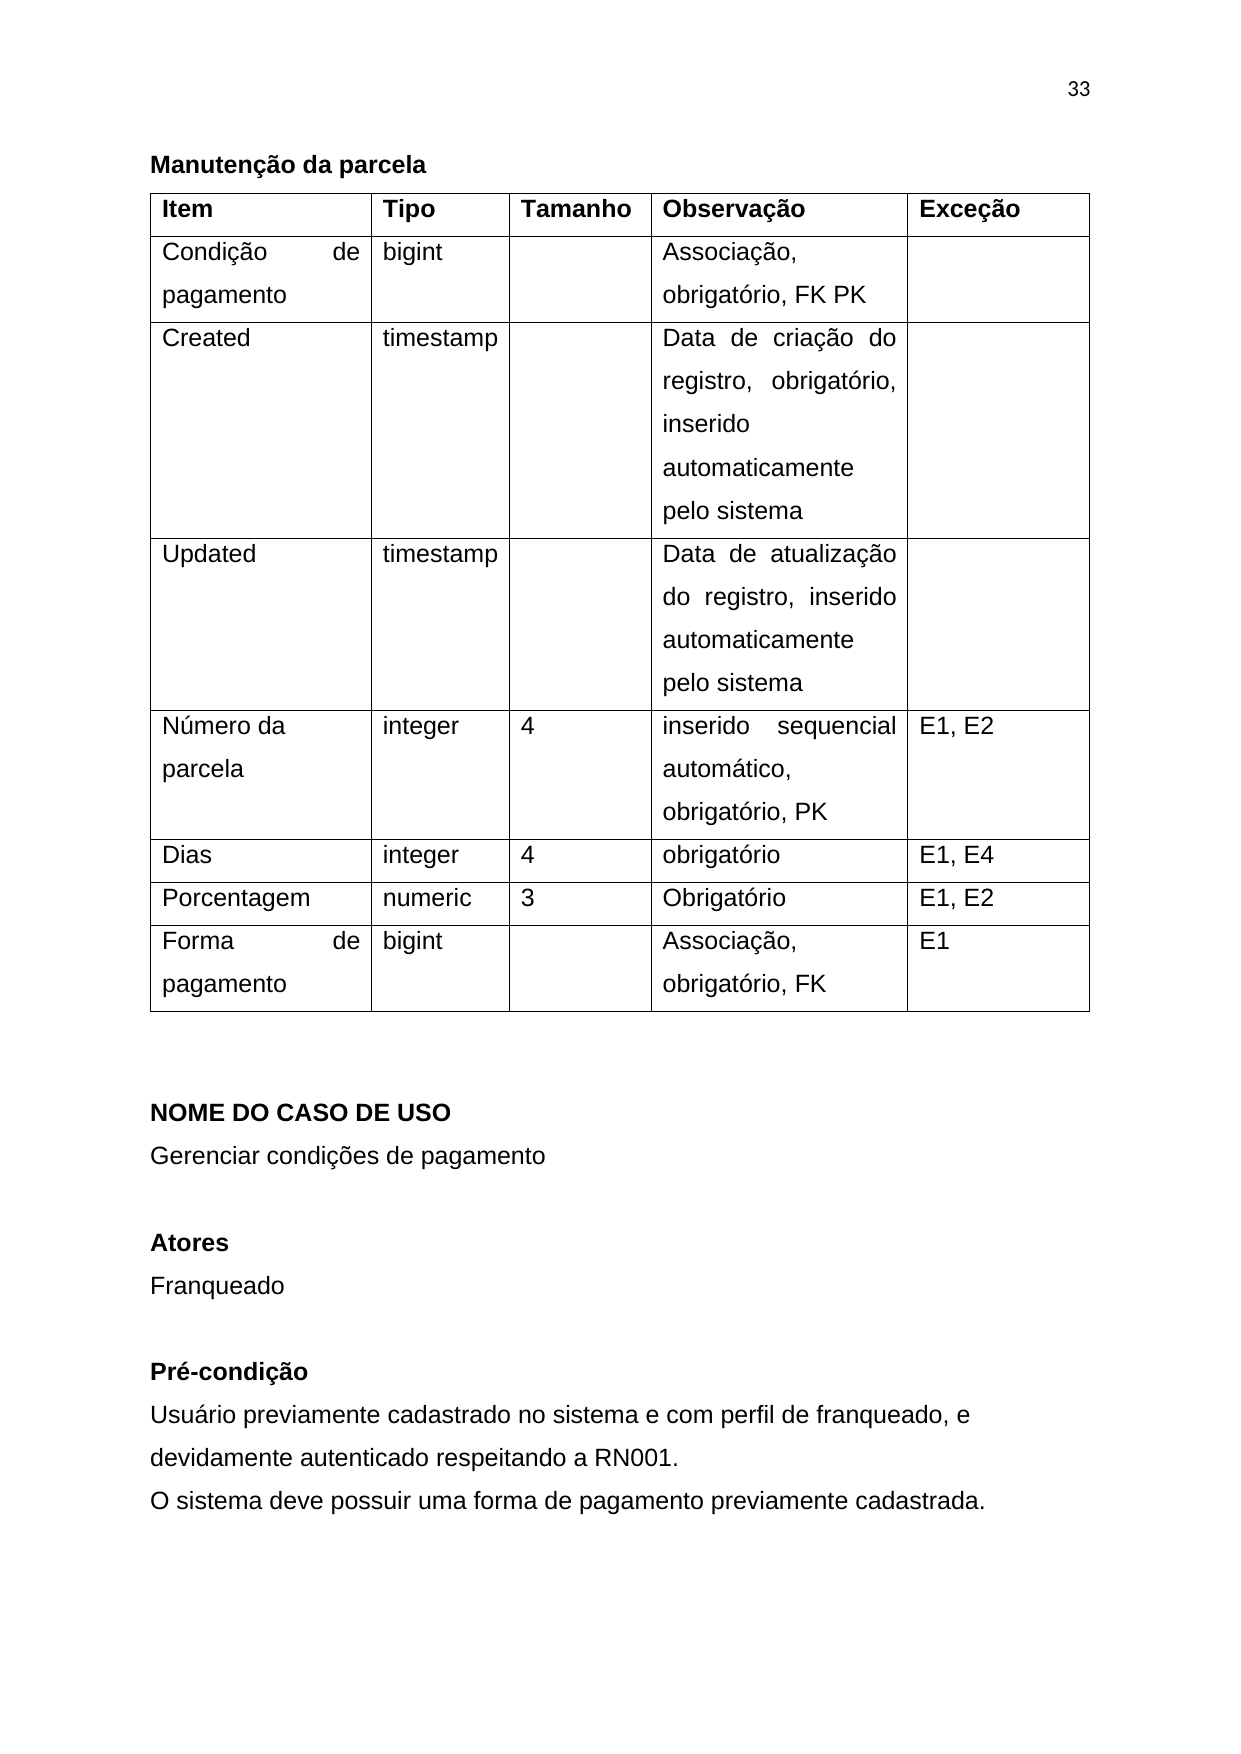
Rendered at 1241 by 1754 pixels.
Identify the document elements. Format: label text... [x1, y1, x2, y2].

table_header Tipo [372, 194, 509, 236]
table_cell 3 [510, 883, 651, 925]
table_cell [908, 539, 1089, 710]
table_cell bigint [372, 237, 509, 322]
text Gerenciar condições de pagamento [150, 1141, 1090, 1170]
table_cell [510, 539, 651, 710]
table_cell 4 [510, 711, 651, 839]
table_cell [510, 926, 651, 1011]
table_cell Updated [151, 539, 371, 710]
table_cell Associação, obrigatório, FK [652, 926, 907, 1011]
table_cell Obrigatório [652, 883, 907, 925]
text Atores [150, 1227, 1090, 1256]
table_cell integer [372, 840, 509, 882]
text Manutenção da parcela [150, 150, 1090, 179]
text O sistema deve possuir uma forma de pagamento previamente cadastrada. [150, 1486, 1090, 1515]
table_cell integer [372, 711, 509, 839]
table_cell [510, 323, 651, 537]
table_cell E1, E2 [908, 883, 1089, 925]
text Pré-condição [150, 1357, 1090, 1386]
table_cell [510, 237, 651, 322]
table_cell 4 [510, 840, 651, 882]
table_cell [908, 237, 1089, 322]
table_cell Created [151, 323, 371, 537]
table_cell E1, E2 [908, 711, 1089, 839]
table_cell obrigatório [652, 840, 907, 882]
table_header Item [151, 194, 371, 236]
table_cell numeric [372, 883, 509, 925]
table_cell Porcentagem [151, 883, 371, 925]
table_header Exceção [908, 194, 1089, 236]
table_cell Número da parcela [151, 711, 371, 839]
text Franqueado [150, 1271, 1090, 1299]
table_cell bigint [372, 926, 509, 1011]
table_cell E1 [908, 926, 1089, 1011]
table_cell Dias [151, 840, 371, 882]
table_cell Forma de pagamento [151, 926, 371, 1011]
table_cell timestamp [372, 323, 509, 537]
table_cell [908, 323, 1089, 537]
table_header Observação [652, 194, 907, 236]
table_cell timestamp [372, 539, 509, 710]
table_cell Associação, obrigatório, FK PK [652, 237, 907, 322]
table_cell Data de criação do registro, obrigatório, inserido automaticamente pelo sistema [652, 323, 907, 537]
table_cell Data de atualização do registro, inserido automaticamente pelo sistema [652, 539, 907, 710]
table_header Tamanho [510, 194, 651, 236]
table_cell E1, E4 [908, 840, 1089, 882]
table_cell Condição de pagamento [151, 237, 371, 322]
text NOME DO CASO DE USO [150, 1098, 1090, 1127]
text Usuário previamente cadastrado no sistema e com perfil de franqueado, e devidamente autenticado respeitando a RN001. [150, 1400, 1090, 1472]
table_cell inserido sequencial automático, obrigatório, PK [652, 711, 907, 839]
